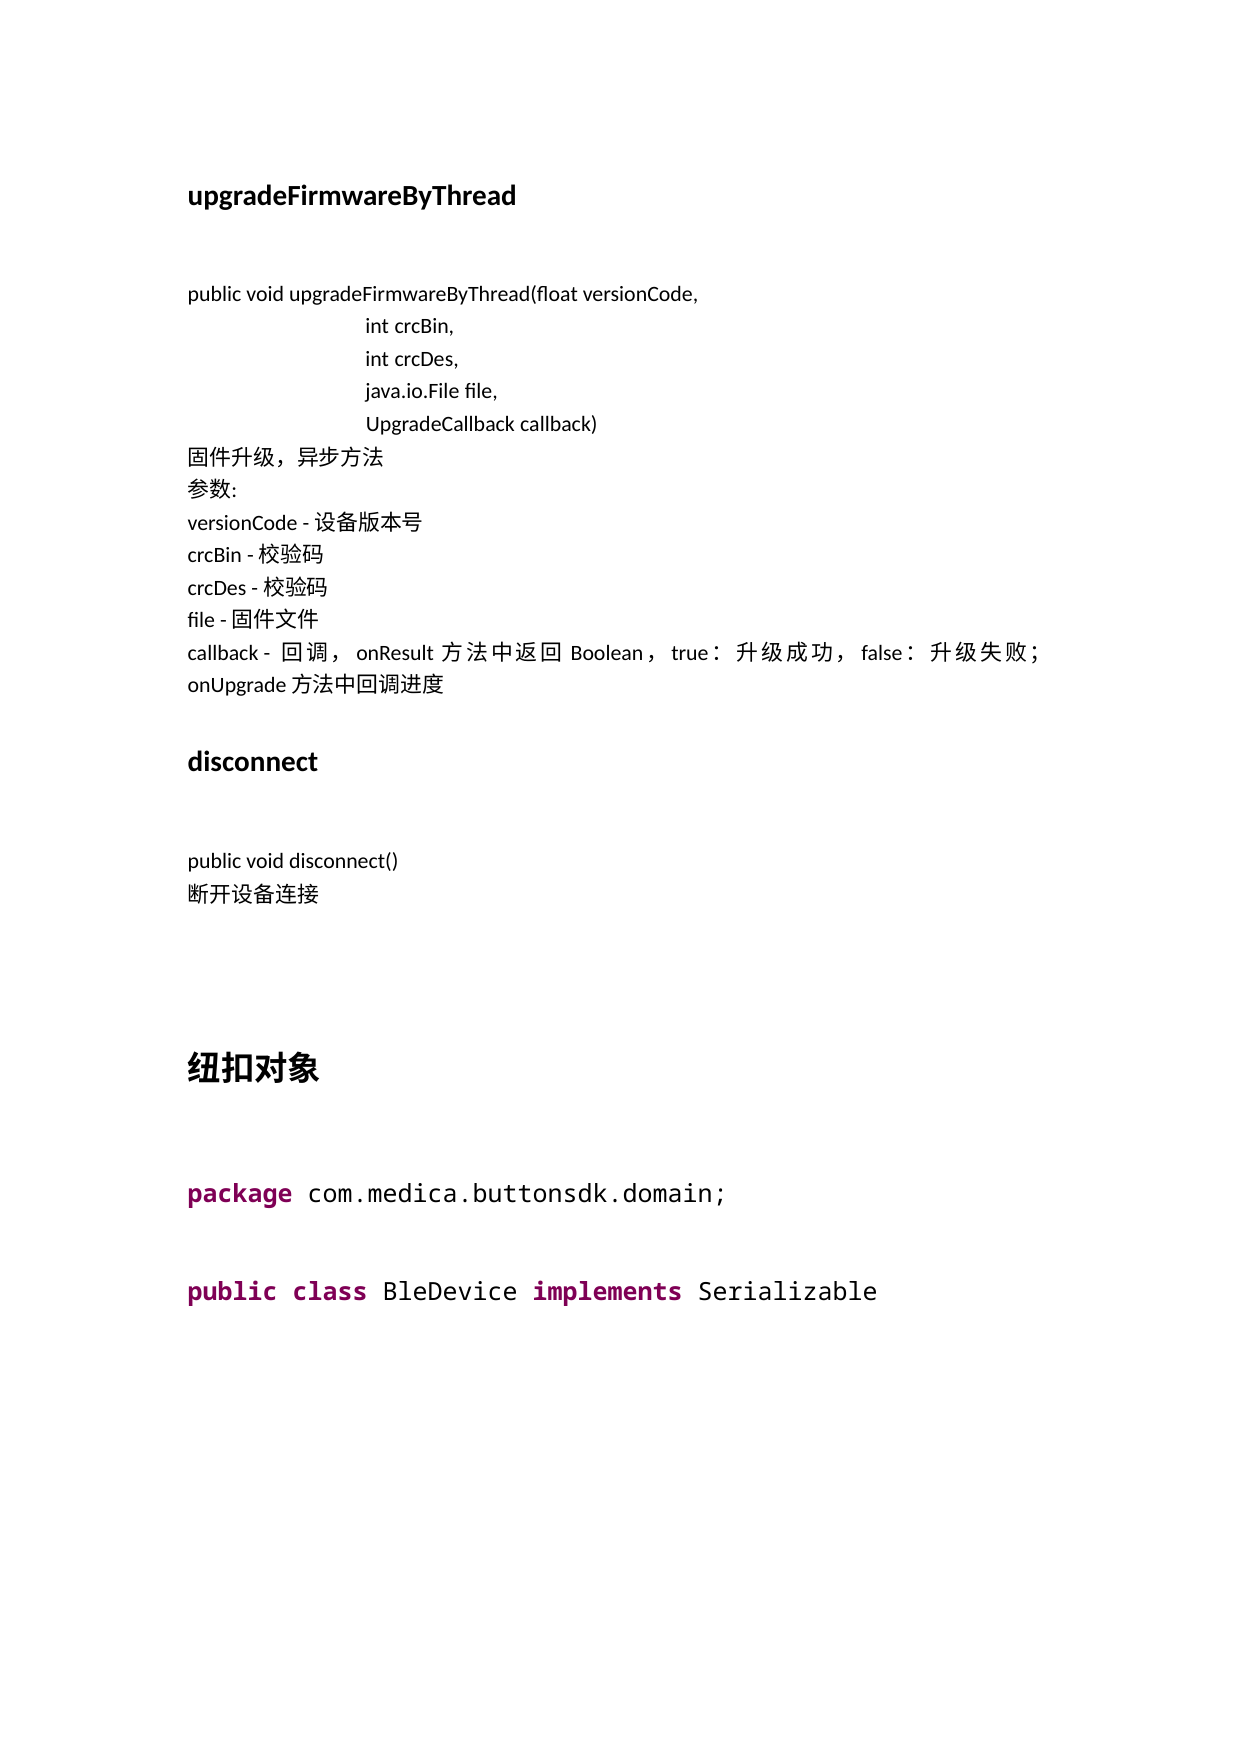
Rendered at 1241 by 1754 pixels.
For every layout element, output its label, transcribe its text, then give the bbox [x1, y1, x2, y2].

text int crcBin, [187, 309, 1053, 342]
text package com.medica.buttonsdk.domain; [187, 1161, 1053, 1226]
text crcBin - 校验码 [187, 537, 1053, 569]
text versionCode - 设备版本号 [187, 504, 1053, 537]
text public void disconnect() [187, 844, 1053, 876]
text file - 固件文件 [187, 602, 1053, 634]
text UpgradeCallback callback) [187, 407, 1053, 439]
text 固件升级，异步方法 [187, 439, 1053, 472]
text java.io.File file, [187, 374, 1053, 407]
text public class BleDevice implements Serializable [187, 1258, 1053, 1323]
text crcDes - 校验码 [187, 569, 1053, 602]
text 断开设备连接 [187, 876, 1053, 909]
text callback - 回调，onResult方法中返回Boolean，true：升级成功，false：升级失败；onUpgrade方法中回调进度 [187, 634, 1053, 699]
text 参数: [187, 472, 1053, 504]
text int crcDes, [187, 342, 1053, 374]
subtitle 纽扣对象 [187, 1033, 1053, 1098]
text public void upgradeFirmwareByThread(float versionCode, [187, 277, 1053, 309]
subtitle upgradeFirmwareByThread [187, 162, 1053, 227]
subtitle disconnect [187, 729, 1053, 794]
